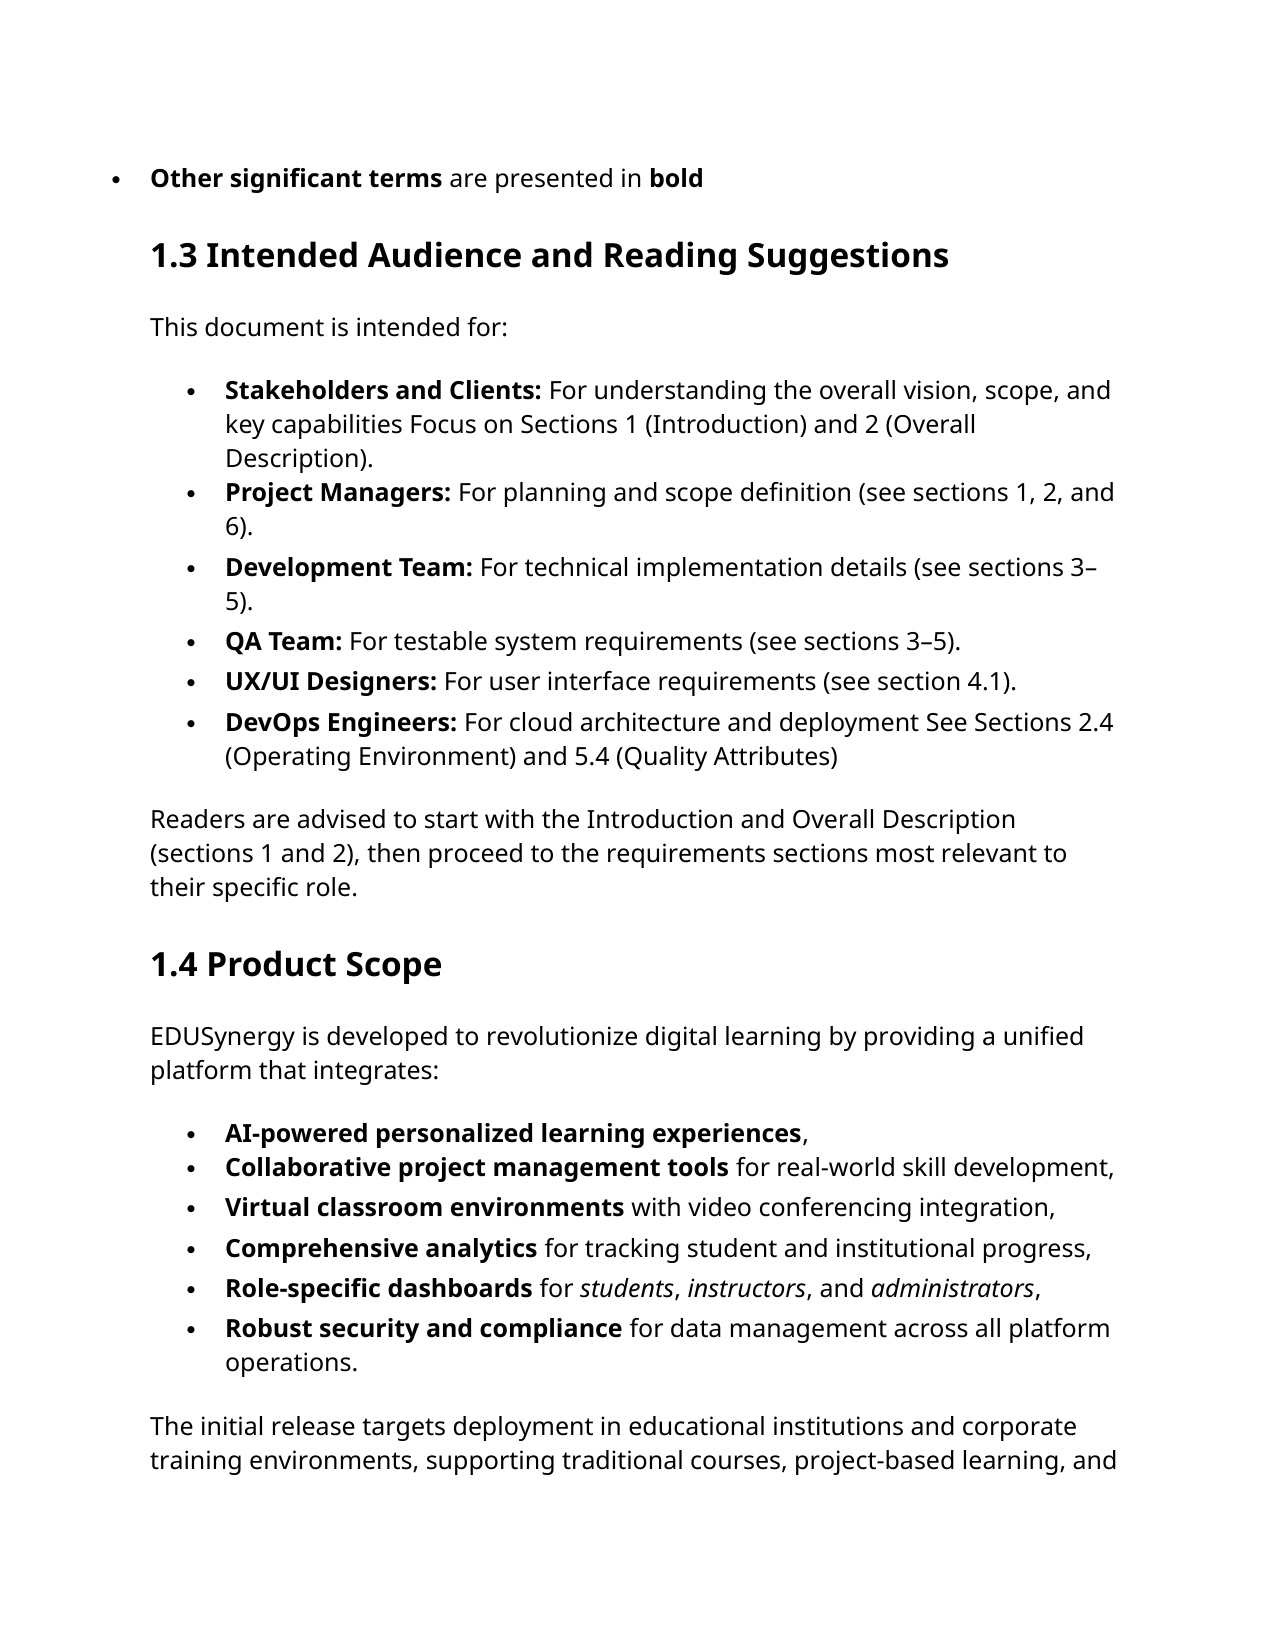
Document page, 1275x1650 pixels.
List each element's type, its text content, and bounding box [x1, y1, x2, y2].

list Other significant terms are presented in bold [112, 150, 1125, 195]
list Project Managers: For planning and scope definition (see sections 1, 2, and 6). [187, 475, 1125, 543]
list Stakeholders and Clients: For understanding the overall vision, scope, and key capabilities Focus on Sections 1 (Introduction) and 2 (Overall Description). [187, 373, 1125, 475]
list Comprehensive analytics for tracking student and institutional progress, [187, 1230, 1125, 1264]
list Development Team: For technical implementation details (see sections 3–5). [187, 549, 1125, 617]
text This document is intended for: [150, 309, 1125, 343]
text Readers are advised to start with the Introduction and Overall Description (sections 1 and 2), then proceed to the requirements sections most relevant to their specific role. [150, 801, 1125, 904]
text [150, 1408, 1125, 1476]
text EDUSynergy is developed to revolutionize digital learning by providing a unified platform that integrates: [150, 1018, 1125, 1086]
list Robust security and compliance for data management across all platform operations. [187, 1311, 1125, 1379]
list Role-specific dashboards for students, instructors, and administrators, [187, 1271, 1125, 1305]
list DevOps Engineers: For cloud architecture and deployment See Sections 2.4 (Operating Environment) and 5.4 (Quality Attributes) [187, 704, 1125, 772]
subtitle 1.3 Intended Audience and Reading Suggestions [150, 232, 1125, 278]
subtitle 1.4 Product Scope [150, 941, 1125, 987]
list UX/UI Designers: For user interface requirements (see section 4.1). [187, 664, 1125, 698]
list Collaborative project management tools for real-world skill development, [187, 1150, 1125, 1184]
list QA Team: For testable system requirements (see sections 3–5). [187, 623, 1125, 658]
list AI-powered personalized learning experiences, [187, 1116, 1125, 1150]
list Virtual classroom environments with video conferencing integration, [187, 1190, 1125, 1224]
